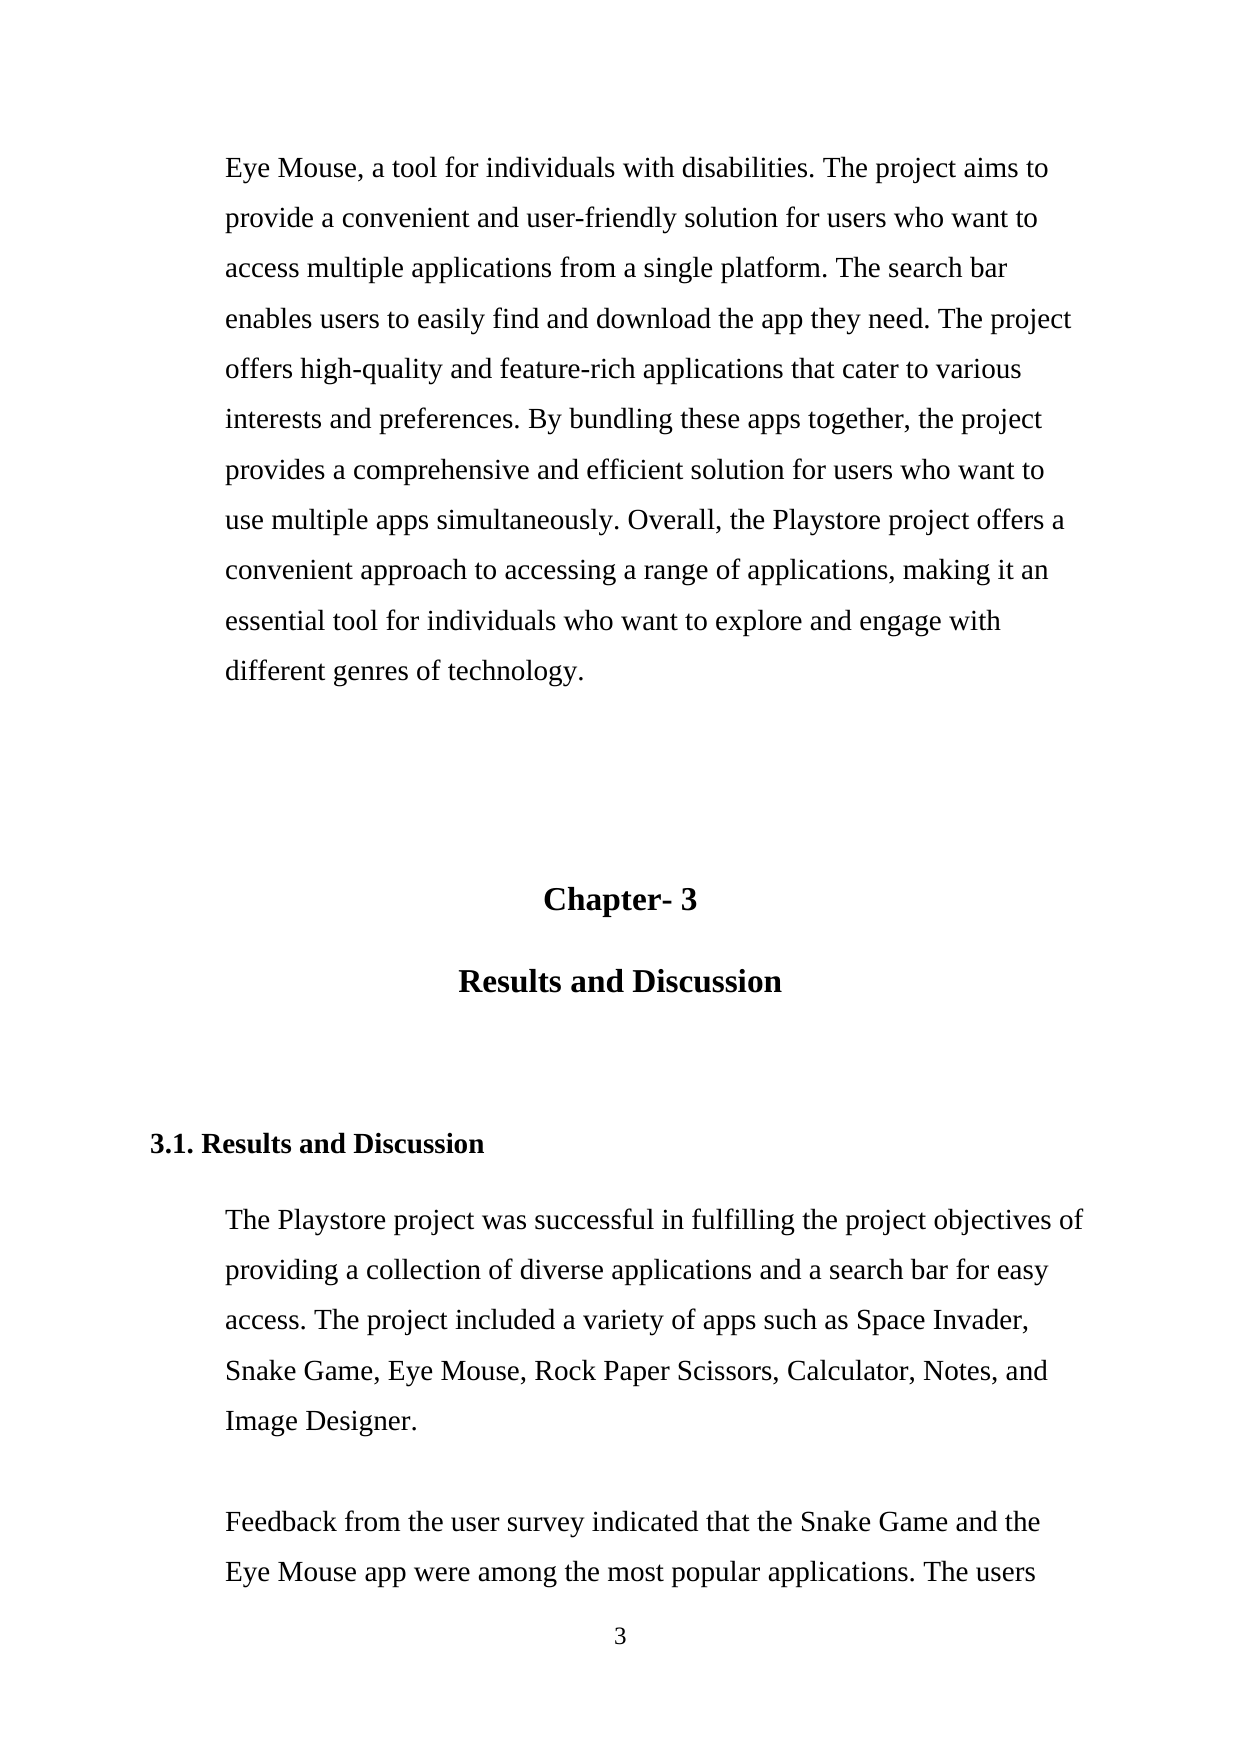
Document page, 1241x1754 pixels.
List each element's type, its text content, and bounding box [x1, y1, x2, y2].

text The Playstore project was successful in fulfilling the project objectives of providing a collection of diverse applications and a search bar for easy access. The project included a variety of apps such as Space Invader, Snake Game, Eye Mouse, Rock Paper Scissors, Calculator, Notes, and Image Designer. [225, 1202, 1090, 1437]
text Chapter- 3 [150, 879, 1090, 917]
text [225, 1504, 1090, 1588]
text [225, 150, 1090, 687]
text 3.1. Results and Discussion [150, 1127, 1090, 1160]
text Results and Discussion [150, 962, 1090, 1000]
